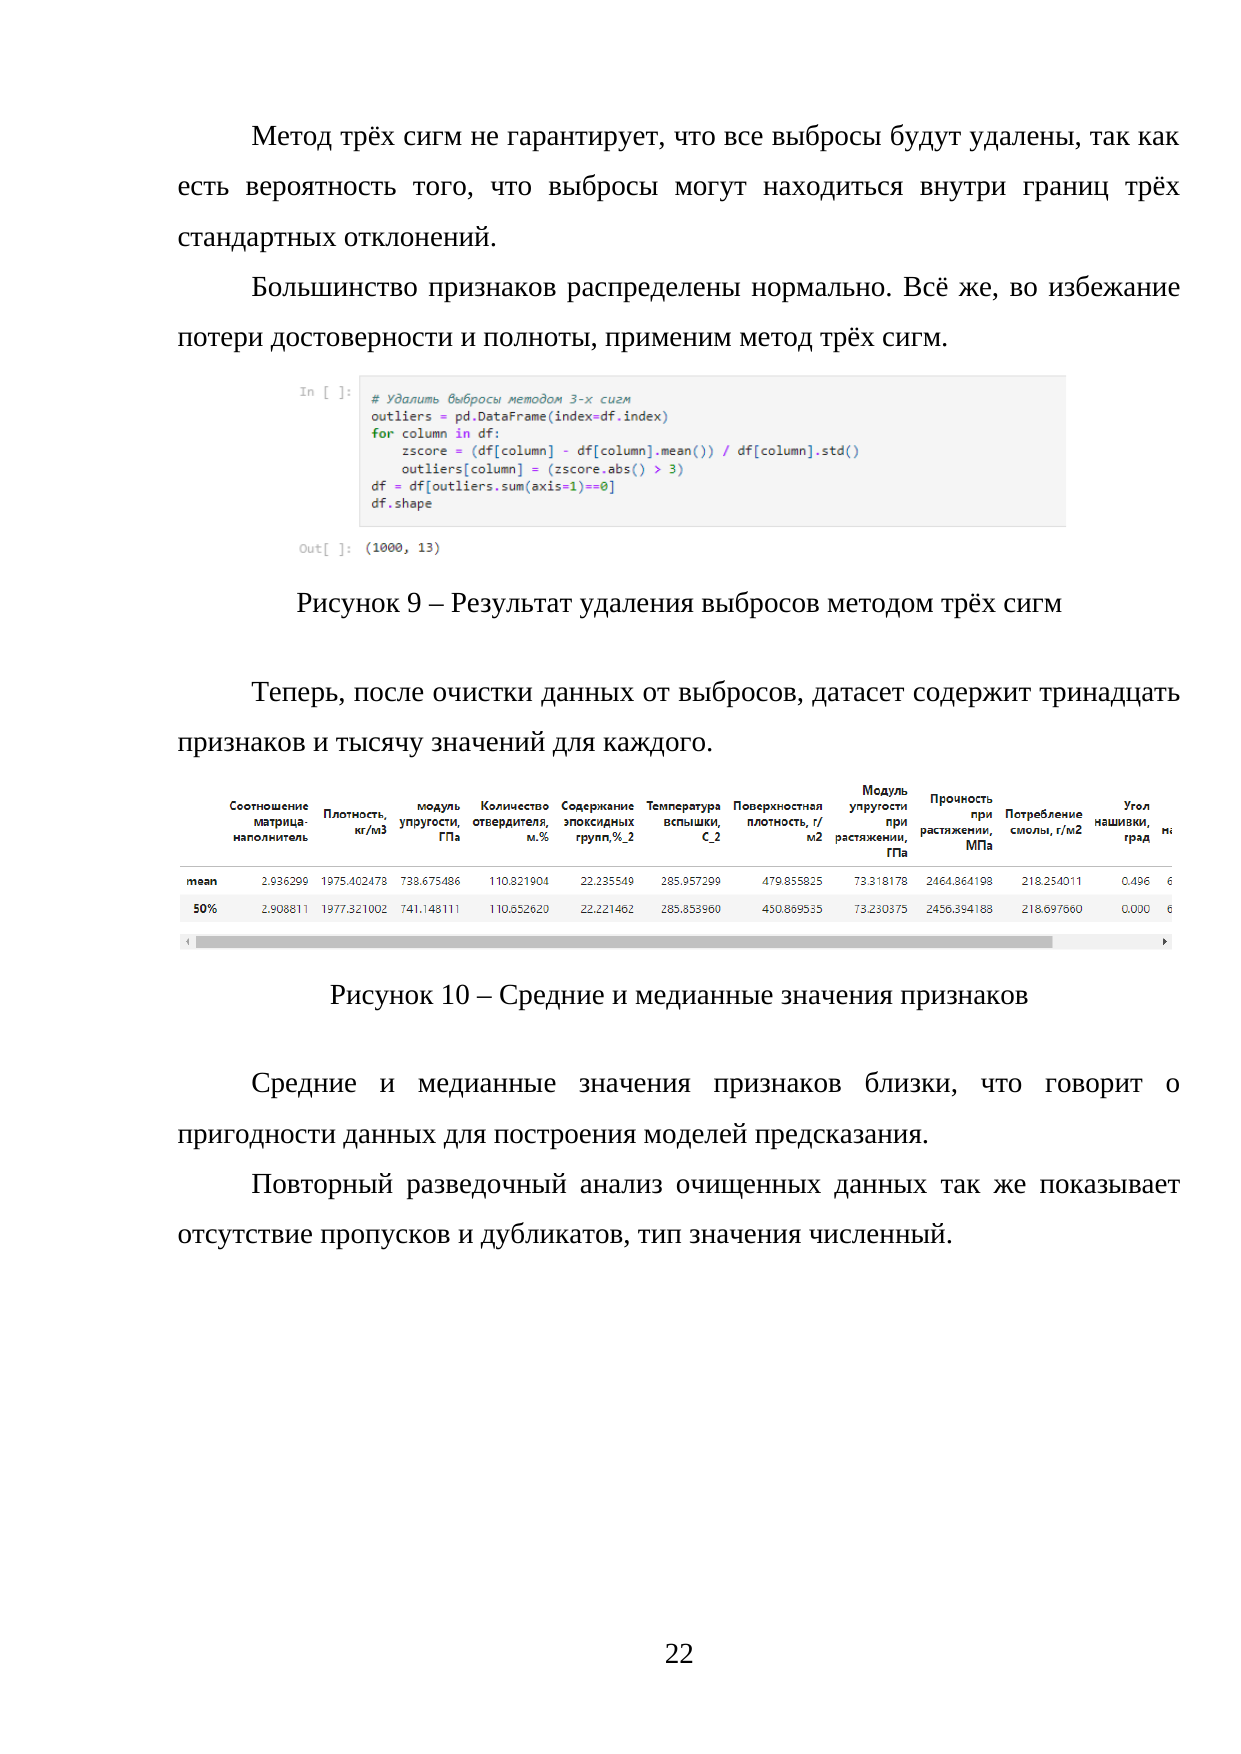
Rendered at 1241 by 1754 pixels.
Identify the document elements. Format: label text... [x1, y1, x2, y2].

picture [292, 369, 1067, 569]
text Метод трёх сигм не гарантирует, что все выбросы будут удалены, так как есть вероятность того, что выбросы могут находиться внутри границ трёх стандартных отклонений. [177, 118, 1181, 252]
text Повторный разведочный анализ очищенных данных так же показывает отсутствие пропусков и дубликатов, тип значения численный. [177, 1166, 1181, 1250]
text Рисунок 9 – Результат удаления выбросов методом трёх сигм [177, 585, 1181, 618]
picture [177, 774, 1182, 960]
text Большинство признаков распределены нормально. Всё же, во избежание потери достоверности и полноты, применим метод трёх сигм. [177, 269, 1181, 353]
text Средние и медианные значения признаков близки, что говорит о пригодности данных для построения моделей предсказания. [177, 1066, 1181, 1149]
text Теперь, после очистки данных от выбросов, датасет содержит тринадцать признаков и тысячу значений для каждого. [177, 674, 1181, 758]
text Рисунок 10 – Средние и медианные значения признаков [177, 977, 1181, 1010]
